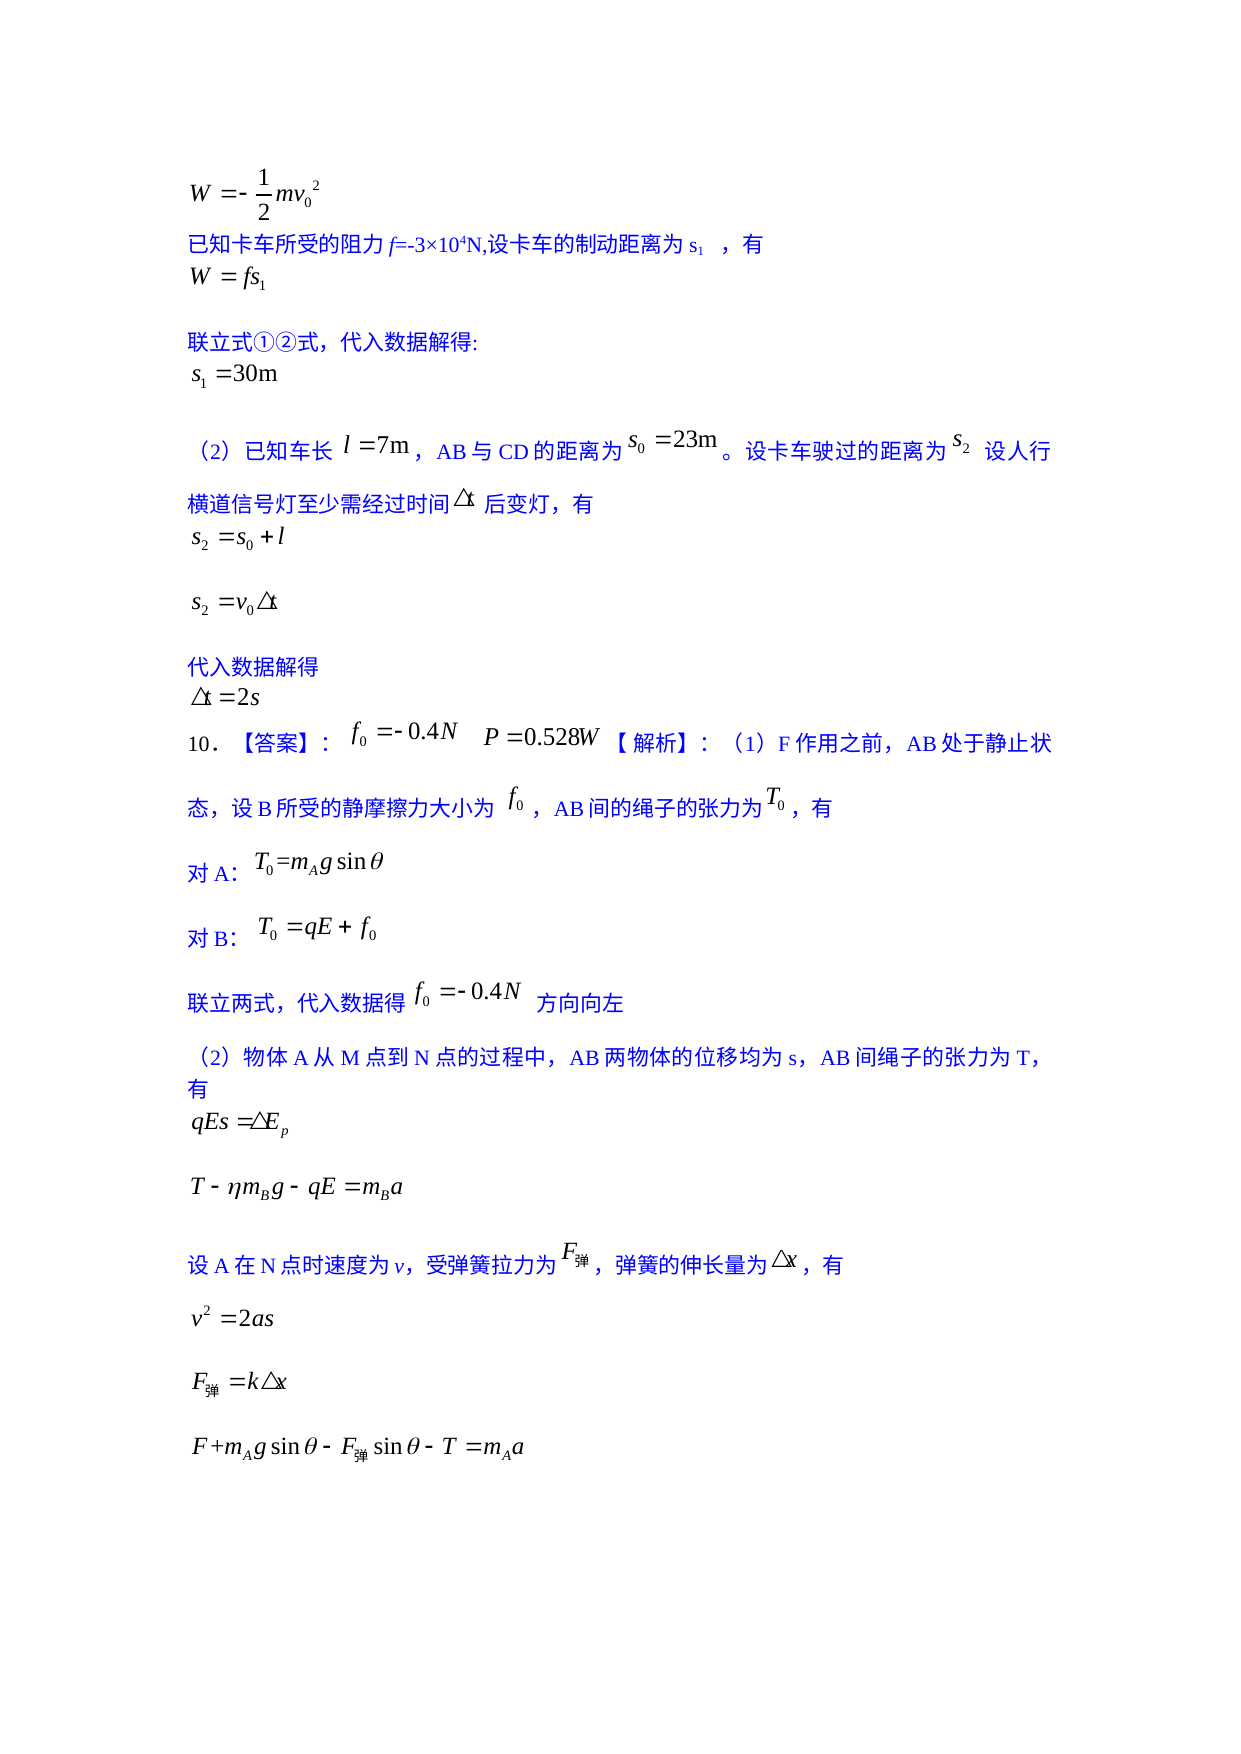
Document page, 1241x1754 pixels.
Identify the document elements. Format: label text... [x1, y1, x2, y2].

text 代入数据解得 [187, 649, 1053, 682]
text 联立两式，代入数据得 方向向左 [187, 974, 1053, 1039]
text 10．【答案】： 【 解析】：（1）F作用之前，AB处于静止状态，设B所受的静摩擦力大小为 ，AB间的绳子的张力为，有 [187, 714, 1053, 844]
text 对A： [187, 844, 1053, 909]
text （2）物体A从M点到N点的过程中，AB两物体的位移均为s，AB间绳子的张力为T，有 [187, 1039, 1053, 1104]
text （2）已知车长 ，AB与CD的距离为。设卡车驶过的距离为 设人行横道信号灯至少需经过时间 后变灯，有 [187, 422, 1053, 519]
text 已知卡车所受的阻力f=-3×104N,设卡车的制动距离为 s1 ，有 [187, 227, 1053, 259]
text 设A在N点时速度为v，受弹簧拉力为，弹簧的伸长量为，有 [187, 1234, 1053, 1299]
text 对B： [187, 909, 1053, 974]
text 联立式①②式，代入数据解得: [187, 324, 1053, 357]
